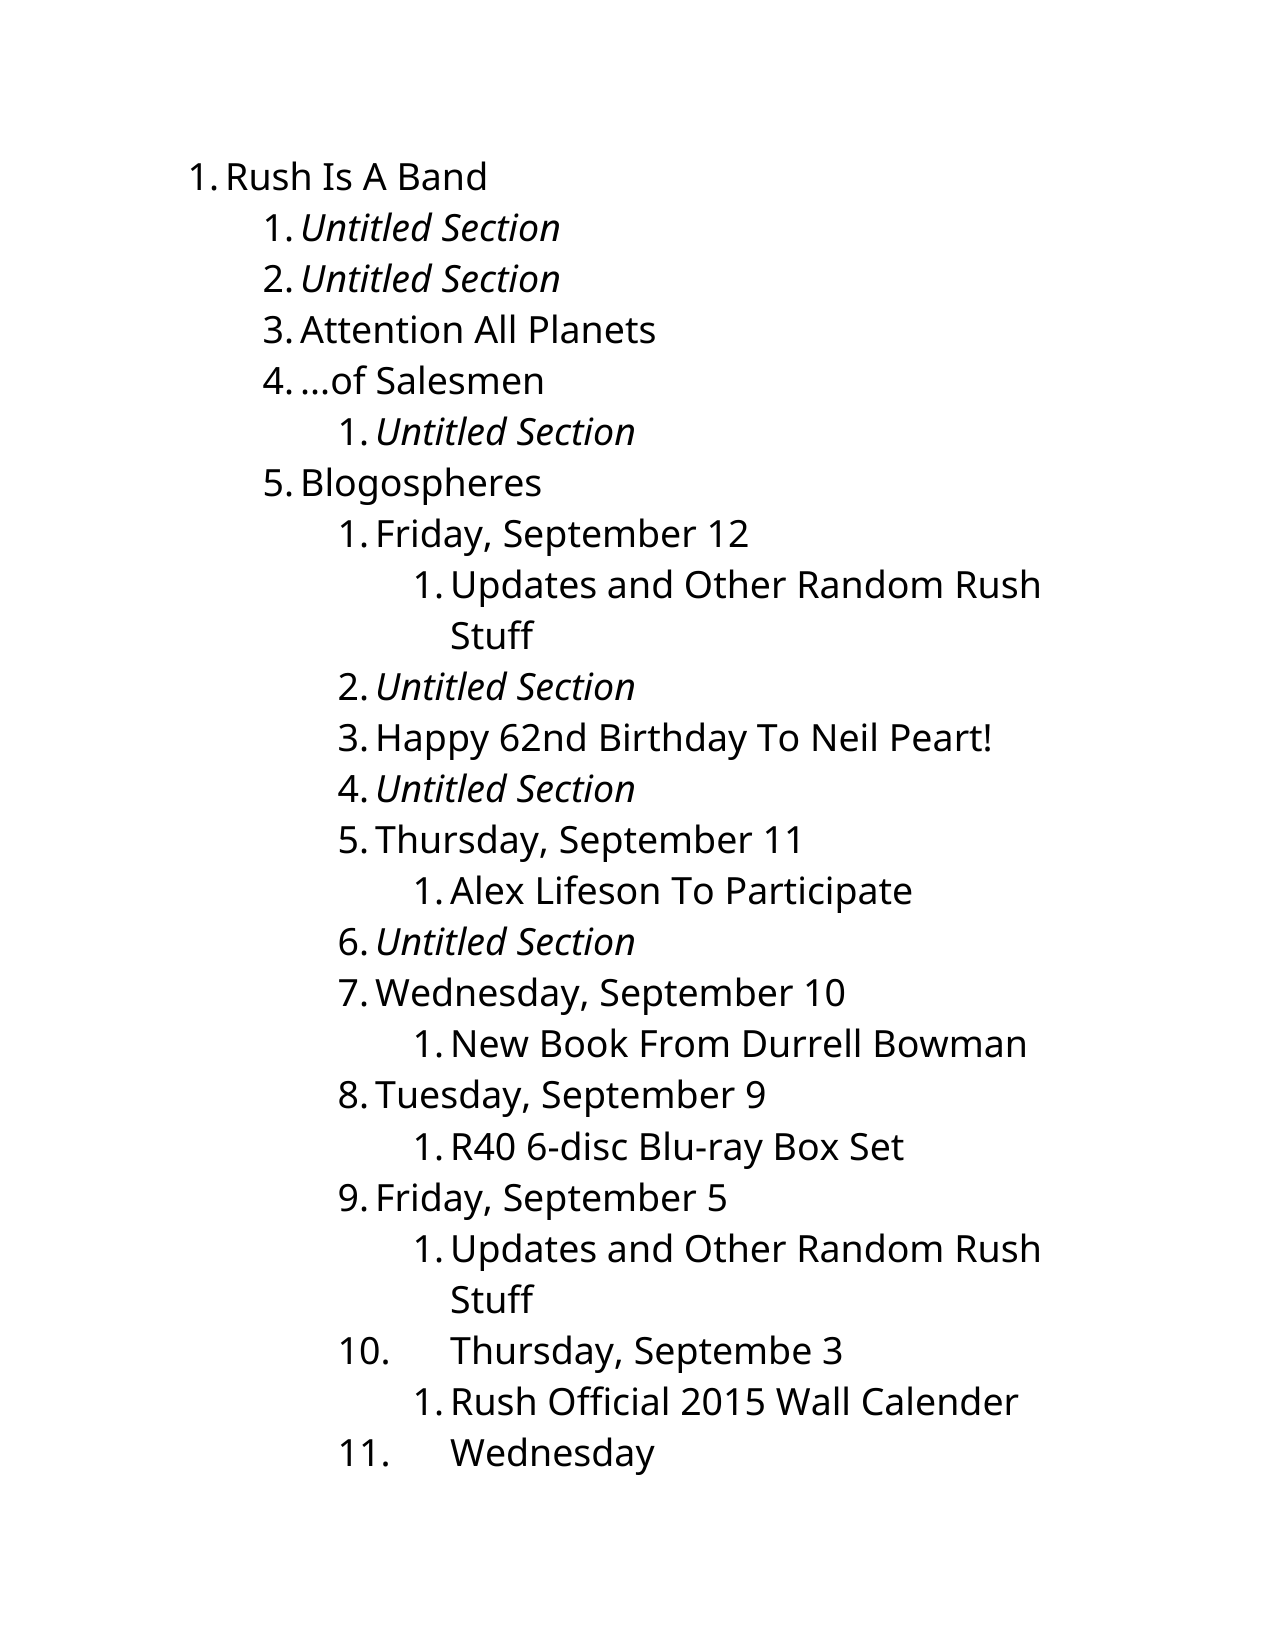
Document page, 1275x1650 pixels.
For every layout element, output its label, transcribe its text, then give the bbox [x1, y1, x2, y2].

list Updates and Other Random Rush Stuff [412, 558, 1125, 660]
list Thursday, September 11 [337, 813, 1125, 864]
list ...of Salesmen [262, 354, 1125, 405]
list Friday, September 5 [337, 1171, 1125, 1222]
list R40 6-disc Blu-ray Box Set [412, 1120, 1125, 1171]
list Tuesday, September 9 [337, 1069, 1125, 1120]
list Untitled Section [337, 762, 1125, 813]
list Untitled Section [337, 916, 1125, 967]
list New Book From Durrell Bowman [412, 1018, 1125, 1069]
list Attention All Planets [262, 303, 1125, 354]
list Wednesday [337, 1426, 1125, 1477]
list Blogospheres [262, 456, 1125, 507]
list Thursday, Septembe 3 [337, 1324, 1125, 1375]
list Rush Is A Band [187, 150, 1125, 201]
list Rush Official 2015 Wall Calender [412, 1375, 1125, 1426]
list Untitled Section [262, 252, 1125, 303]
list Happy 62nd Birthday To Neil Peart! [337, 711, 1125, 762]
list Untitled Section [337, 660, 1125, 711]
list Updates and Other Random Rush Stuff [412, 1222, 1125, 1324]
list Untitled Section [262, 201, 1125, 252]
list Friday, September 12 [337, 507, 1125, 558]
list Wednesday, September 10 [337, 967, 1125, 1018]
list Alex Lifeson To Participate [412, 864, 1125, 916]
list Untitled Section [337, 405, 1125, 456]
